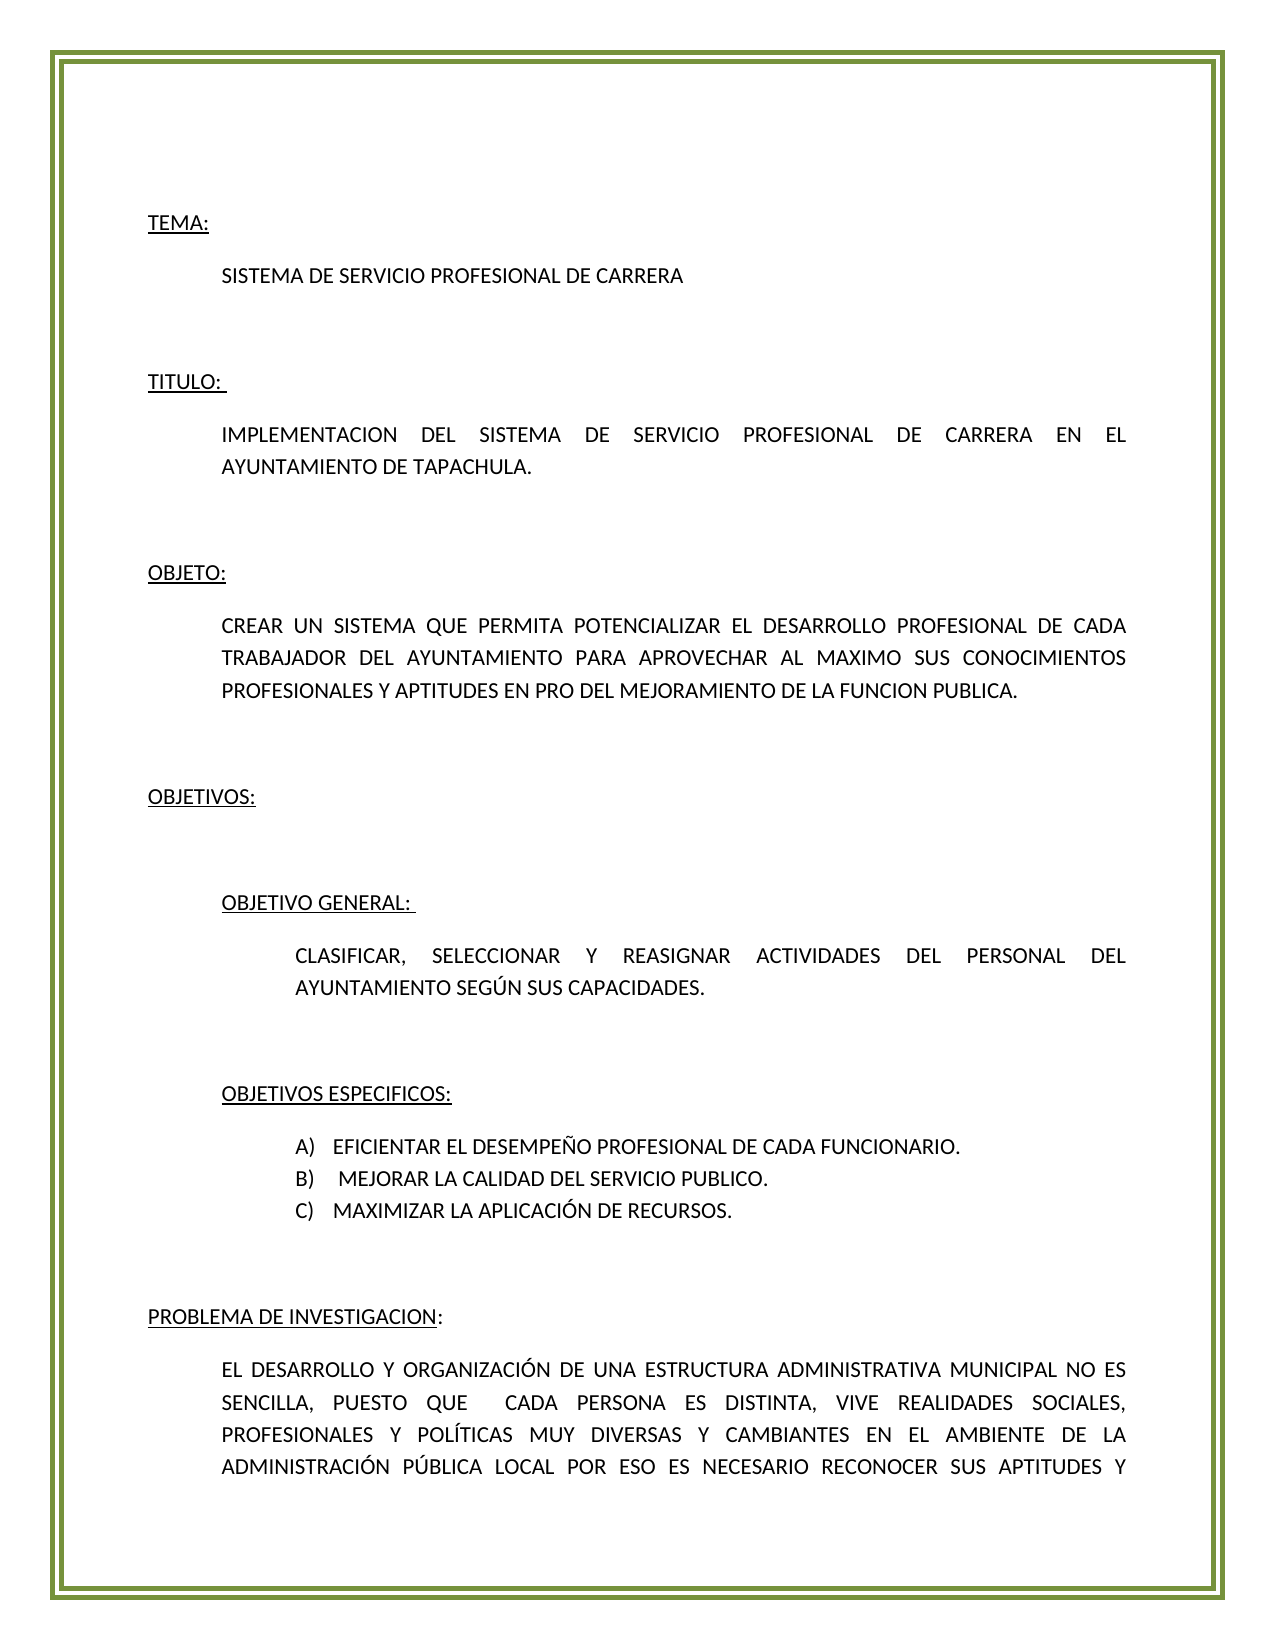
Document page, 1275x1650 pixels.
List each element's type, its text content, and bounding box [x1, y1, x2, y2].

text OBJETIVO GENERAL: [148, 888, 1127, 916]
text TITULO: [148, 367, 1127, 395]
text SISTEMA DE SERVICIO PROFESIONAL DE CARRERA [148, 261, 1127, 289]
list EFICIENTAR EL DESEMPEÑO PROFESIONAL DE CADA FUNCIONARIO. [295, 1132, 1127, 1160]
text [221, 1356, 1127, 1480]
text CLASIFICAR, SELECCIONAR Y REASIGNAR ACTIVIDADES DEL PERSONAL DEL AYUNTAMIENTO SEGÚN SUS CAPACIDADES. [295, 941, 1127, 1001]
list MEJORAR LA CALIDAD DEL SERVICIO PUBLICO. [295, 1164, 1127, 1192]
text OBJETO: [148, 558, 1127, 586]
text OBJETIVOS: [148, 782, 1127, 810]
text TEMA: [148, 208, 1127, 236]
text PROBLEMA DE INVESTIGACION: [148, 1302, 1127, 1331]
text CREAR UN SISTEMA QUE PERMITA POTENCIALIZAR EL DESARROLLO PROFESIONAL DE CADA TRABAJADOR DEL AYUNTAMIENTO PARA APROVECHAR AL MAXIMO SUS CONOCIMIENTOS PROFESIONALES Y APTITUDES EN PRO DEL MEJORAMIENTO DE LA FUNCION PUBLICA. [221, 611, 1127, 704]
list MAXIMIZAR LA APLICACIÓN DE RECURSOS. [295, 1196, 1127, 1224]
text IMPLEMENTACION DEL SISTEMA DE SERVICIO PROFESIONAL DE CARRERA EN EL AYUNTAMIENTO DE TAPACHULA. [221, 420, 1127, 480]
text OBJETIVOS ESPECIFICOS: [148, 1079, 1127, 1107]
